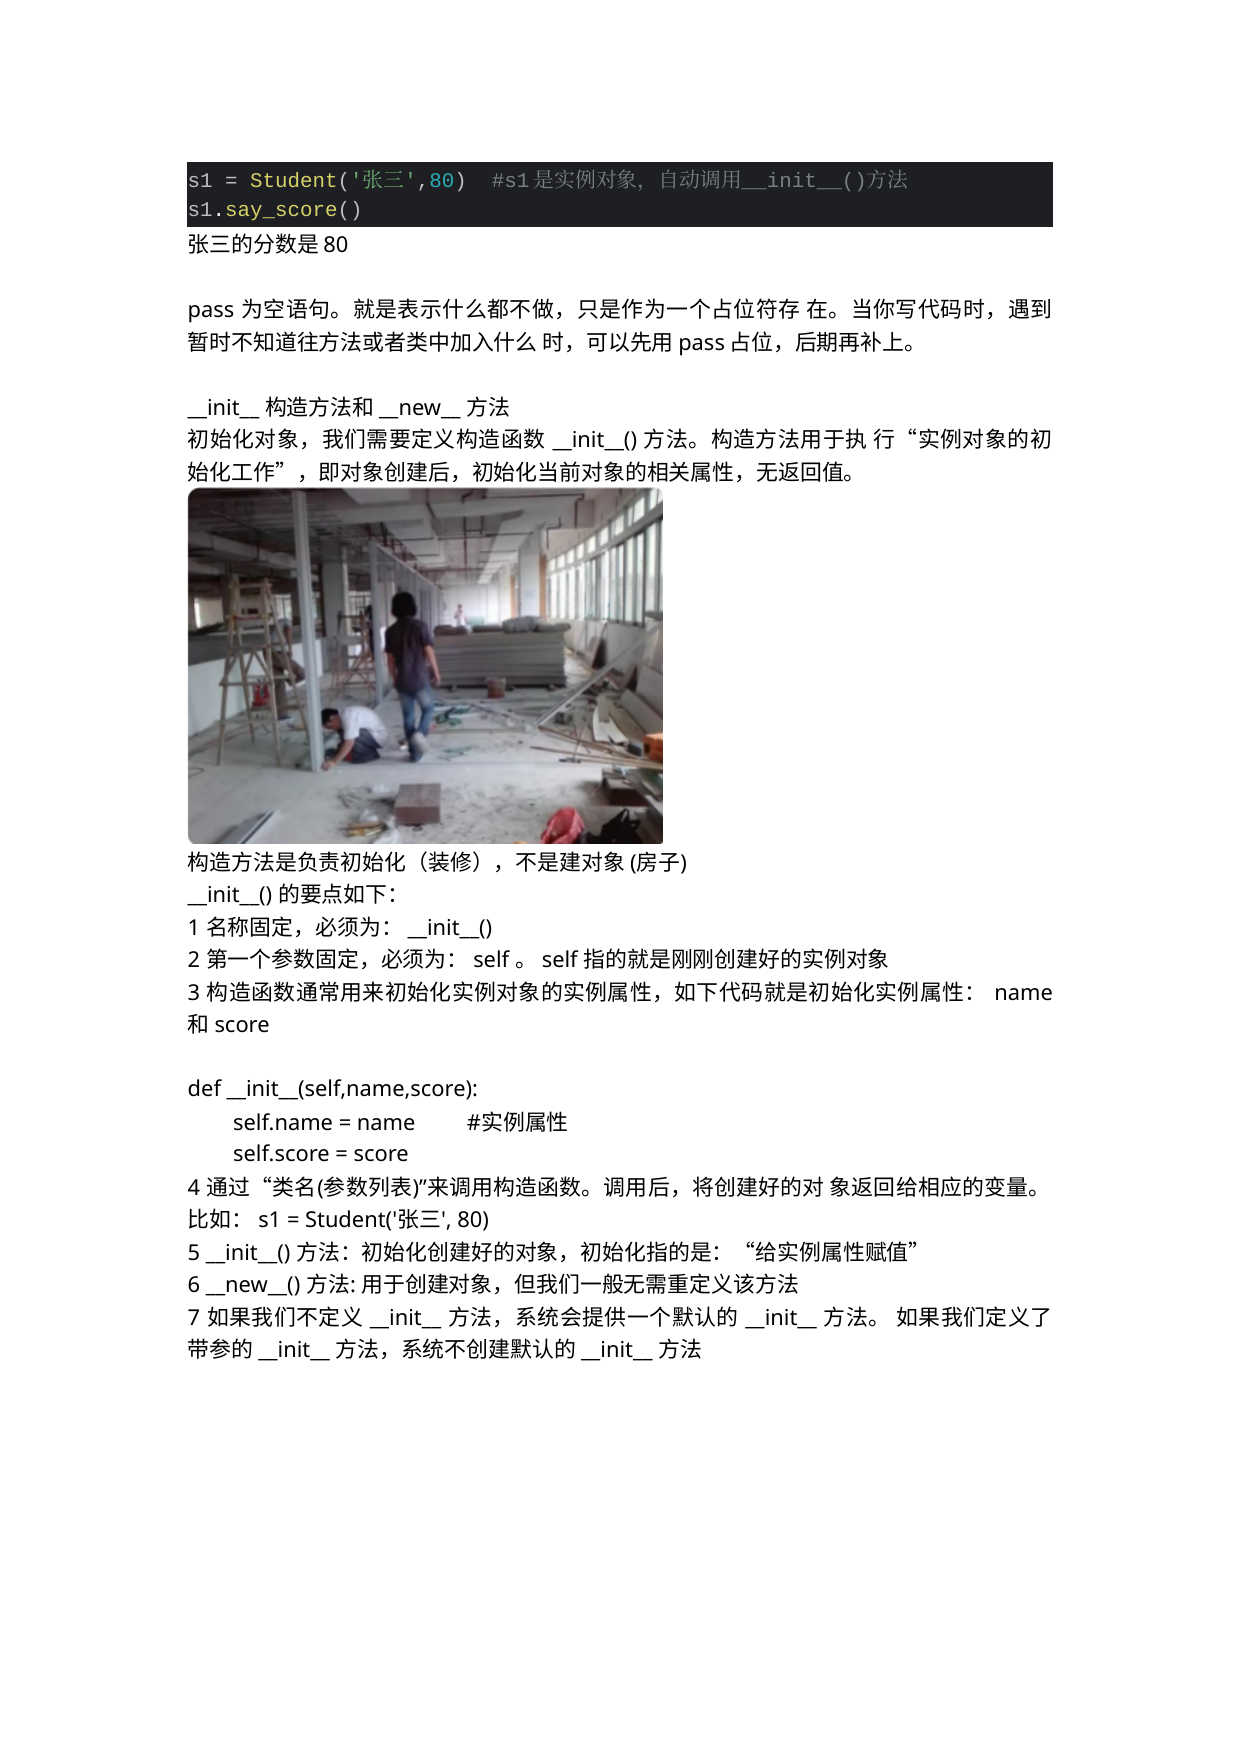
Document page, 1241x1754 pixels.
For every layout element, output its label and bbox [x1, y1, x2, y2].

picture [187, 487, 663, 844]
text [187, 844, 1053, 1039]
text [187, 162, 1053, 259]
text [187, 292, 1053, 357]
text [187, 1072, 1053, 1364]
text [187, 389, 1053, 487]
